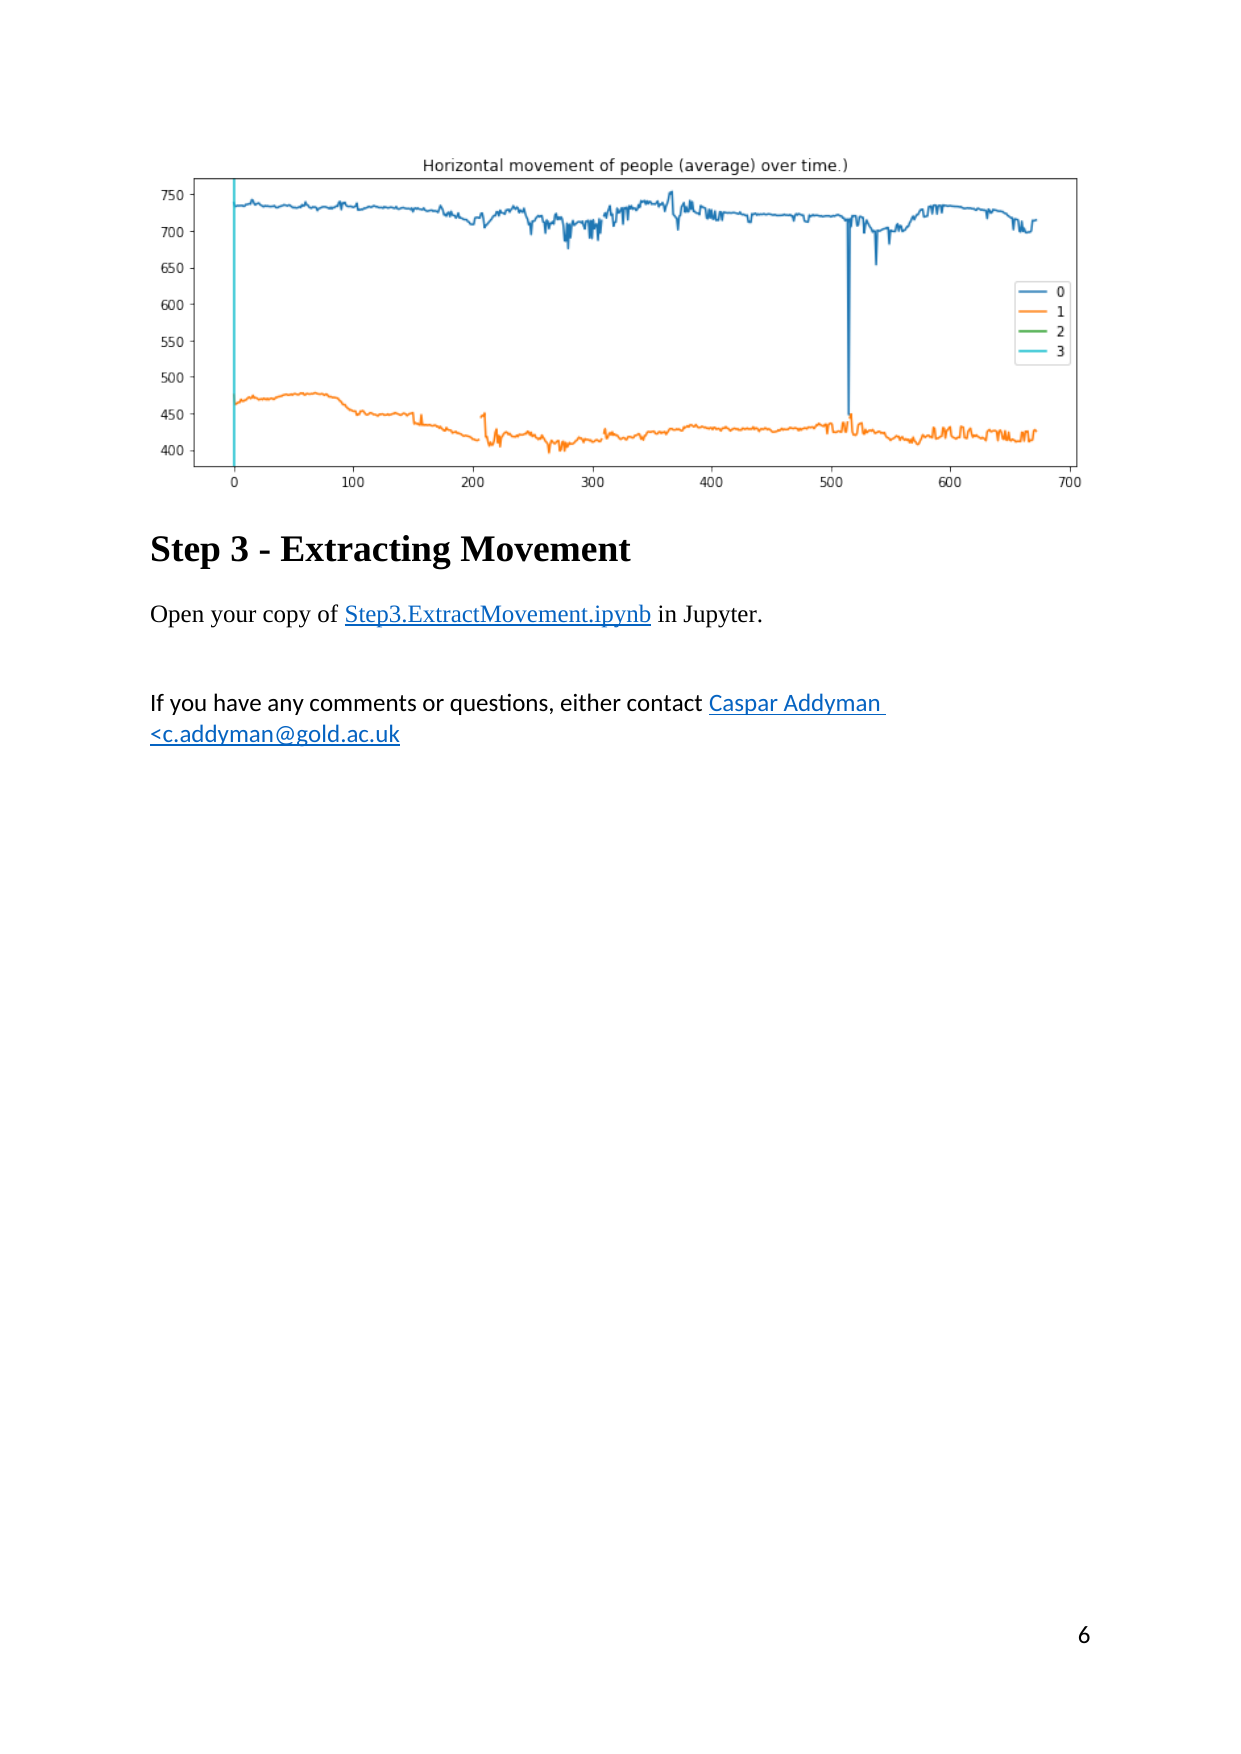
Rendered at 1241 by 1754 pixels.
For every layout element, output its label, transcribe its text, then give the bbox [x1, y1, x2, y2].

text If you have any comments or questions, either contact Caspar Addyman <c.addyman@gold.ac.uk [150, 687, 1090, 748]
subtitle Step 3 - Extracting Movement [150, 527, 1090, 570]
text Open your copy of Step3.ExtractMovement.ipynb in Jupyter. [150, 599, 1090, 628]
picture [150, 150, 1091, 498]
